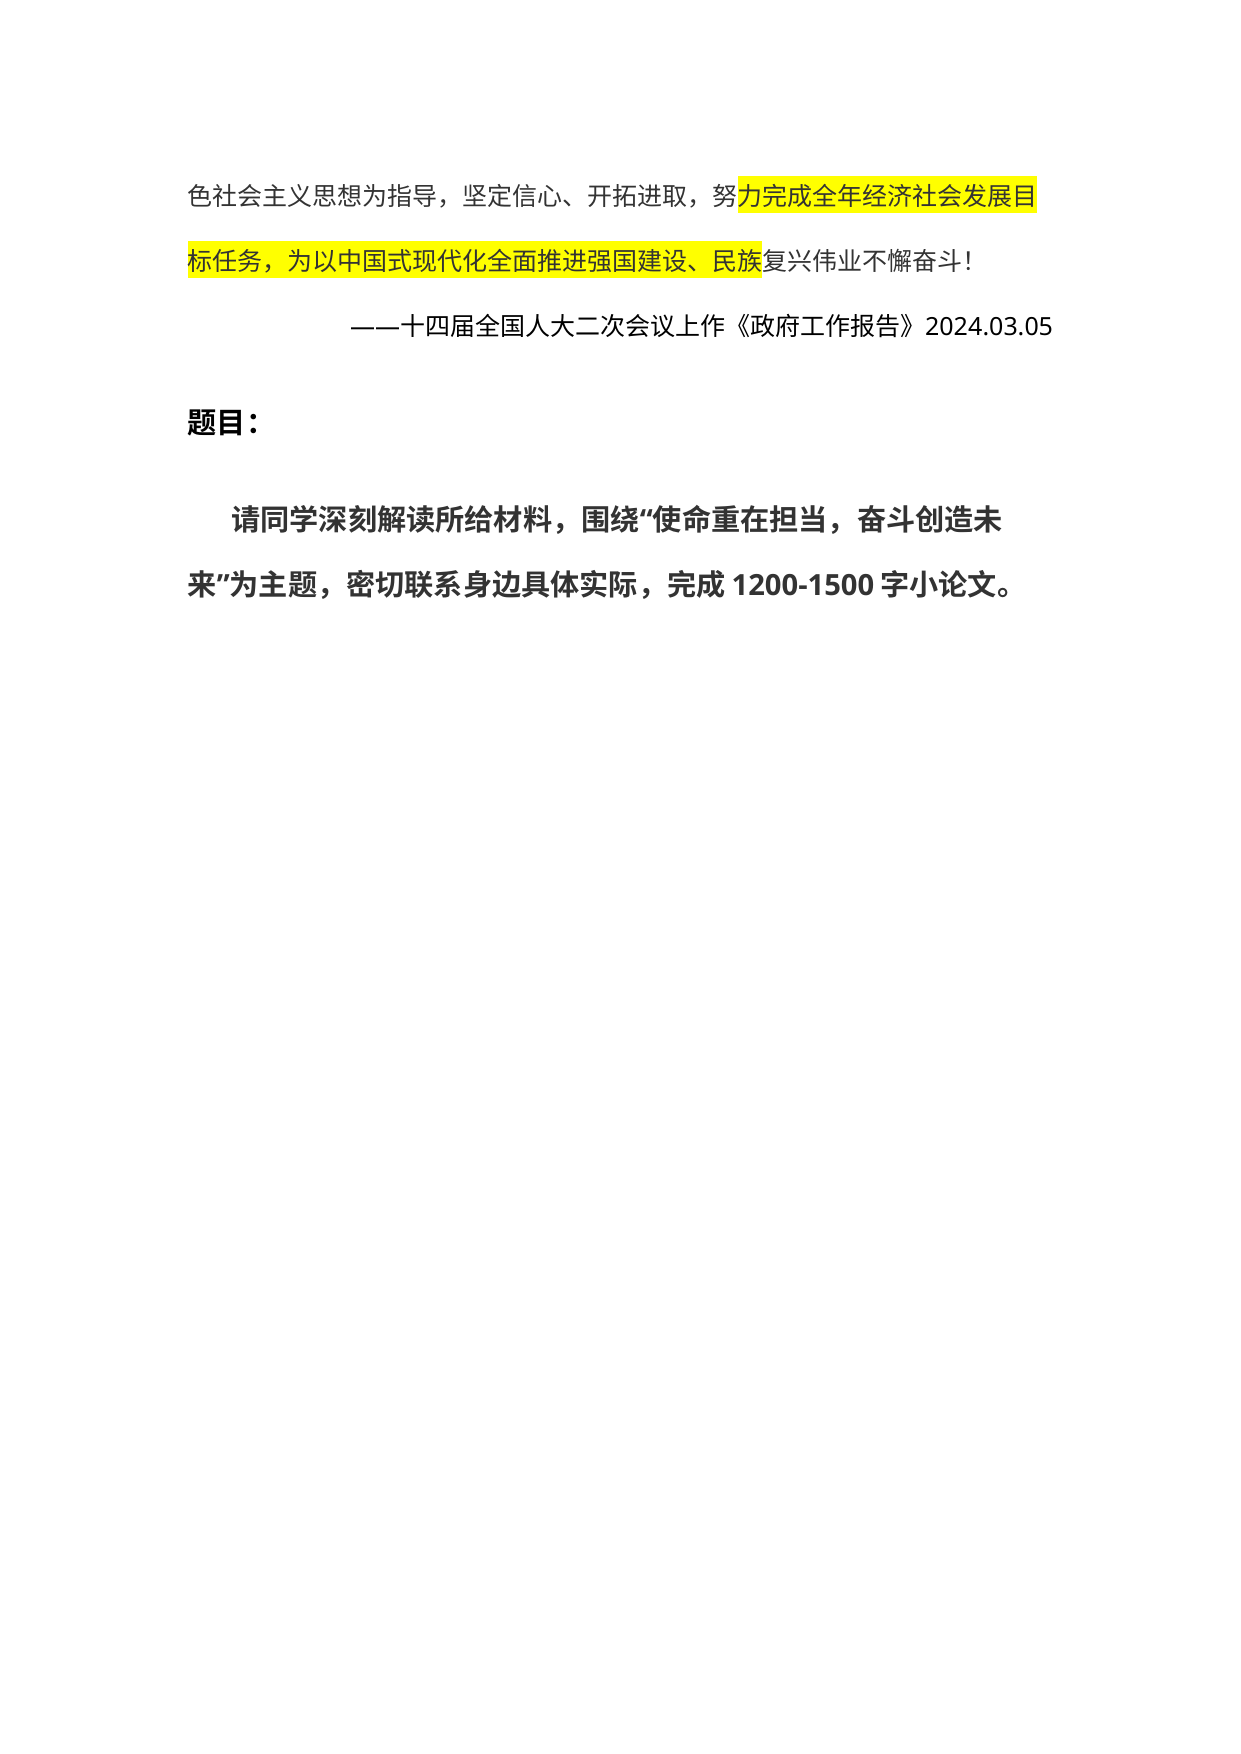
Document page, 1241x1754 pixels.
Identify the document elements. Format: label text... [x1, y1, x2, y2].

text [187, 162, 1053, 292]
text ——十四届全国人大二次会议上作《政府工作报告》2024.03.05 [187, 292, 1053, 357]
text 题目： [187, 389, 1053, 454]
text 请同学深刻解读所给材料，围绕“使命重在担当，奋斗创造未来”为主题，密切联系身边具体实际，完成1200-1500字小论文。 [187, 486, 1053, 616]
